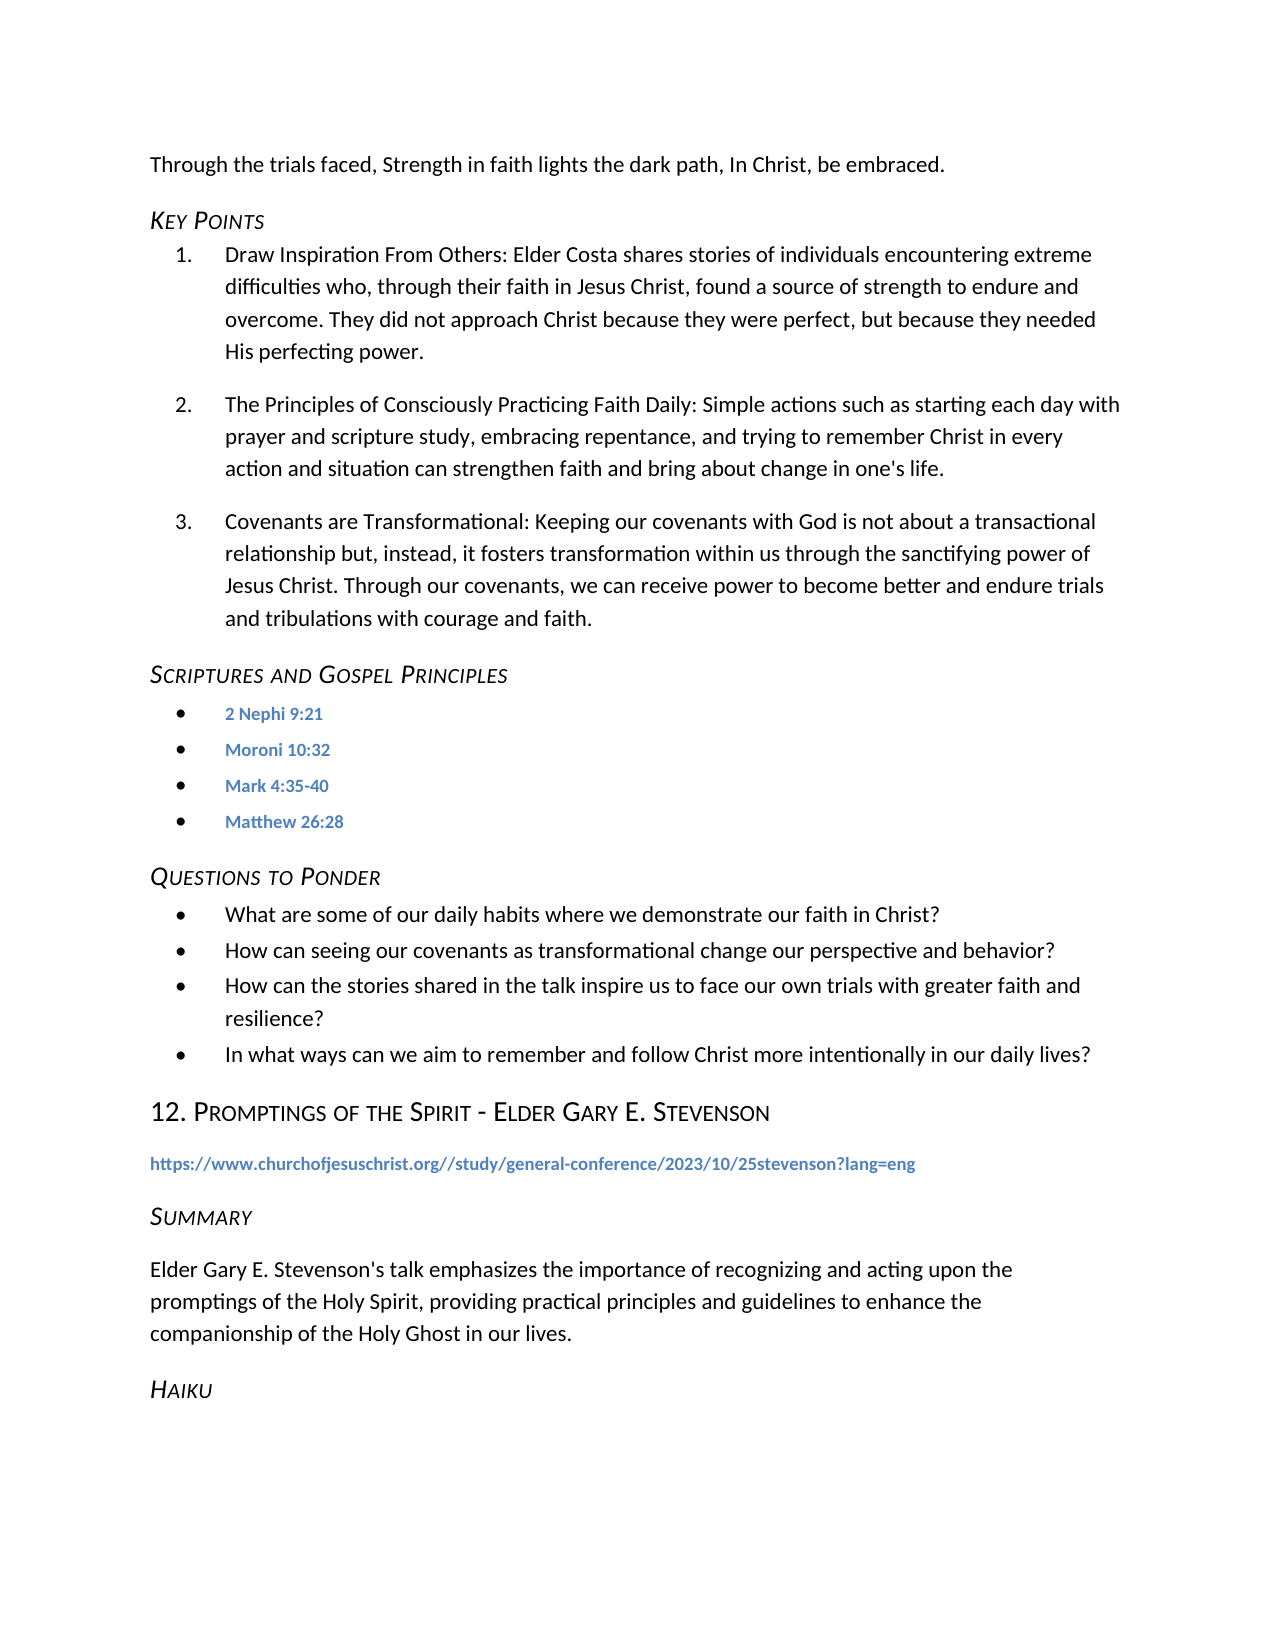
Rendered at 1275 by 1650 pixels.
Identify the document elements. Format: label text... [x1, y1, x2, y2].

list Matthew 26:28 [175, 806, 1125, 834]
list What are some of our daily habits where we demonstrate our faith in Christ? [175, 900, 1125, 928]
list How can the stories shared in the talk inspire us to face our own trials with greater faith and resilience? [175, 972, 1125, 1032]
list Mark 4:35-40 [175, 770, 1125, 798]
list 2 Nephi 9:21 [175, 698, 1125, 726]
subtitle Questions to Ponder [150, 859, 1125, 892]
list Draw Inspiration From Others: Elder Costa shares stories of individuals encountering extreme difficulties who, through their faith in Jesus Christ, found a source of strength to endure and overcome. They did not approach Christ because they were perfect, but because they needed His perfecting power. [175, 240, 1125, 365]
list Covenants are Transformational: Keeping our covenants with God is not about a transactional relationship but, instead, it fosters transformation within us through the sanctifying power of Jesus Christ. Through our covenants, we can receive power to become better and endure trials and tribulations with courage and faith. [175, 507, 1125, 632]
list In what ways can we aim to remember and follow Christ more intentionally in our daily lives? [175, 1040, 1125, 1068]
subtitle Haiku [150, 1372, 1125, 1405]
subtitle 12. Promptings of the Spirit - Elder Gary E. Stevenson [150, 1093, 1125, 1128]
list How can seeing our covenants as transformational change our perspective and behavior? [175, 936, 1125, 964]
subtitle Scriptures and Gospel Principles [150, 657, 1125, 690]
list Moroni 10:32 [175, 734, 1125, 762]
list The Principles of Consciously Practicing Faith Daily: Simple actions such as starting each day with prayer and scripture study, embracing repentance, and trying to remember Christ in every action and situation can strengthen faith and bring about change in one's life. [175, 390, 1125, 482]
subtitle Summary [150, 1199, 1125, 1232]
text Elder Gary E. Stevenson's talk emphasizes the importance of recognizing and acting upon the promptings of the Holy Spirit, providing practical principles and guidelines to enhance the companionship of the Holy Ghost in our lives. [150, 1255, 1125, 1347]
text https://www.churchofjesuschrist.org//study/general-conference/2023/10/25stevenson?lang=eng [150, 1152, 1125, 1175]
text Through the trials faced, Strength in faith lights the dark path, In Christ, be embraced. [150, 150, 1125, 178]
subtitle Key Points [150, 203, 1125, 236]
